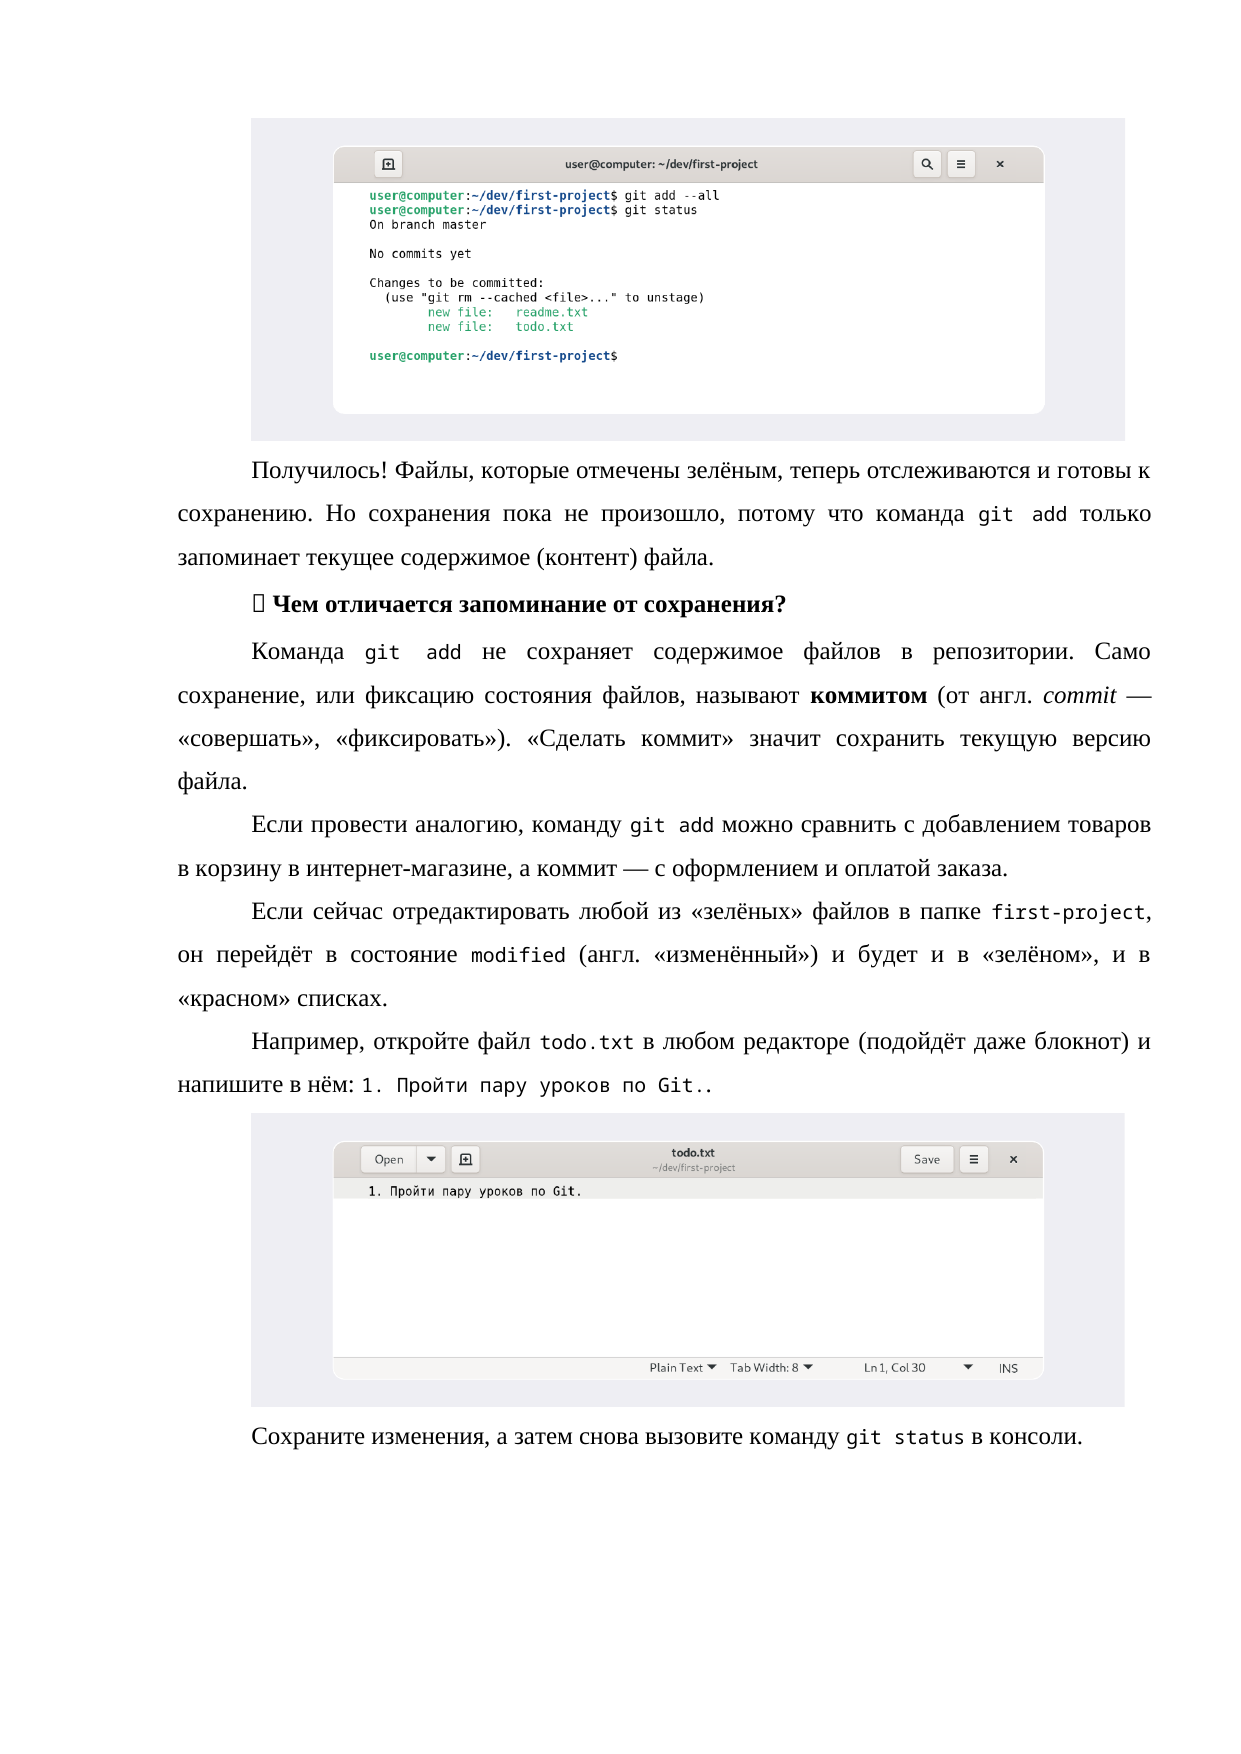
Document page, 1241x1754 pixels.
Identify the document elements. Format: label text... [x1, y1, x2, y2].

text Сохраните изменения, а затем снова вызовите команду git status в консоли. [177, 1421, 1152, 1450]
text Если сейчас отредактировать любой из «зелёных» файлов в папке first-project, он перейдёт в состояние modified (англ. «изменённый») и будет и в «зелёном», и в «красном» списках. [177, 896, 1152, 1012]
text Команда git add не сохраняет содержимое файлов в репозитории. Само сохранение, или фиксацию состояния файлов, называют коммитом (от англ. commit — «совершать», «фиксировать»). «Сделать коммит» значит сохранить текущую версию файла. [177, 636, 1152, 795]
text Например, откройте файл todo.txt в любом редакторе (подойдёт даже блокнот) и напишите в нём: 1. Пройти пару уроков по Git.. [177, 1026, 1152, 1099]
text 💡 Чем отличается запоминание от сохранения? [177, 585, 1152, 619]
text Если провести аналогию, команду git add можно сравнить с добавлением товаров в корзину в интернет-магазине, а коммит — с оформлением и оплатой заказа. [177, 809, 1152, 881]
text Получилось! Файлы, которые отмечены зелёным, теперь отслеживаются и готовы к сохранению. Но сохранения пока не произошло, потому что команда git add только запоминает текущее содержимое (контент) файла. [177, 455, 1152, 571]
picture [251, 118, 1125, 441]
picture [251, 1113, 1125, 1407]
